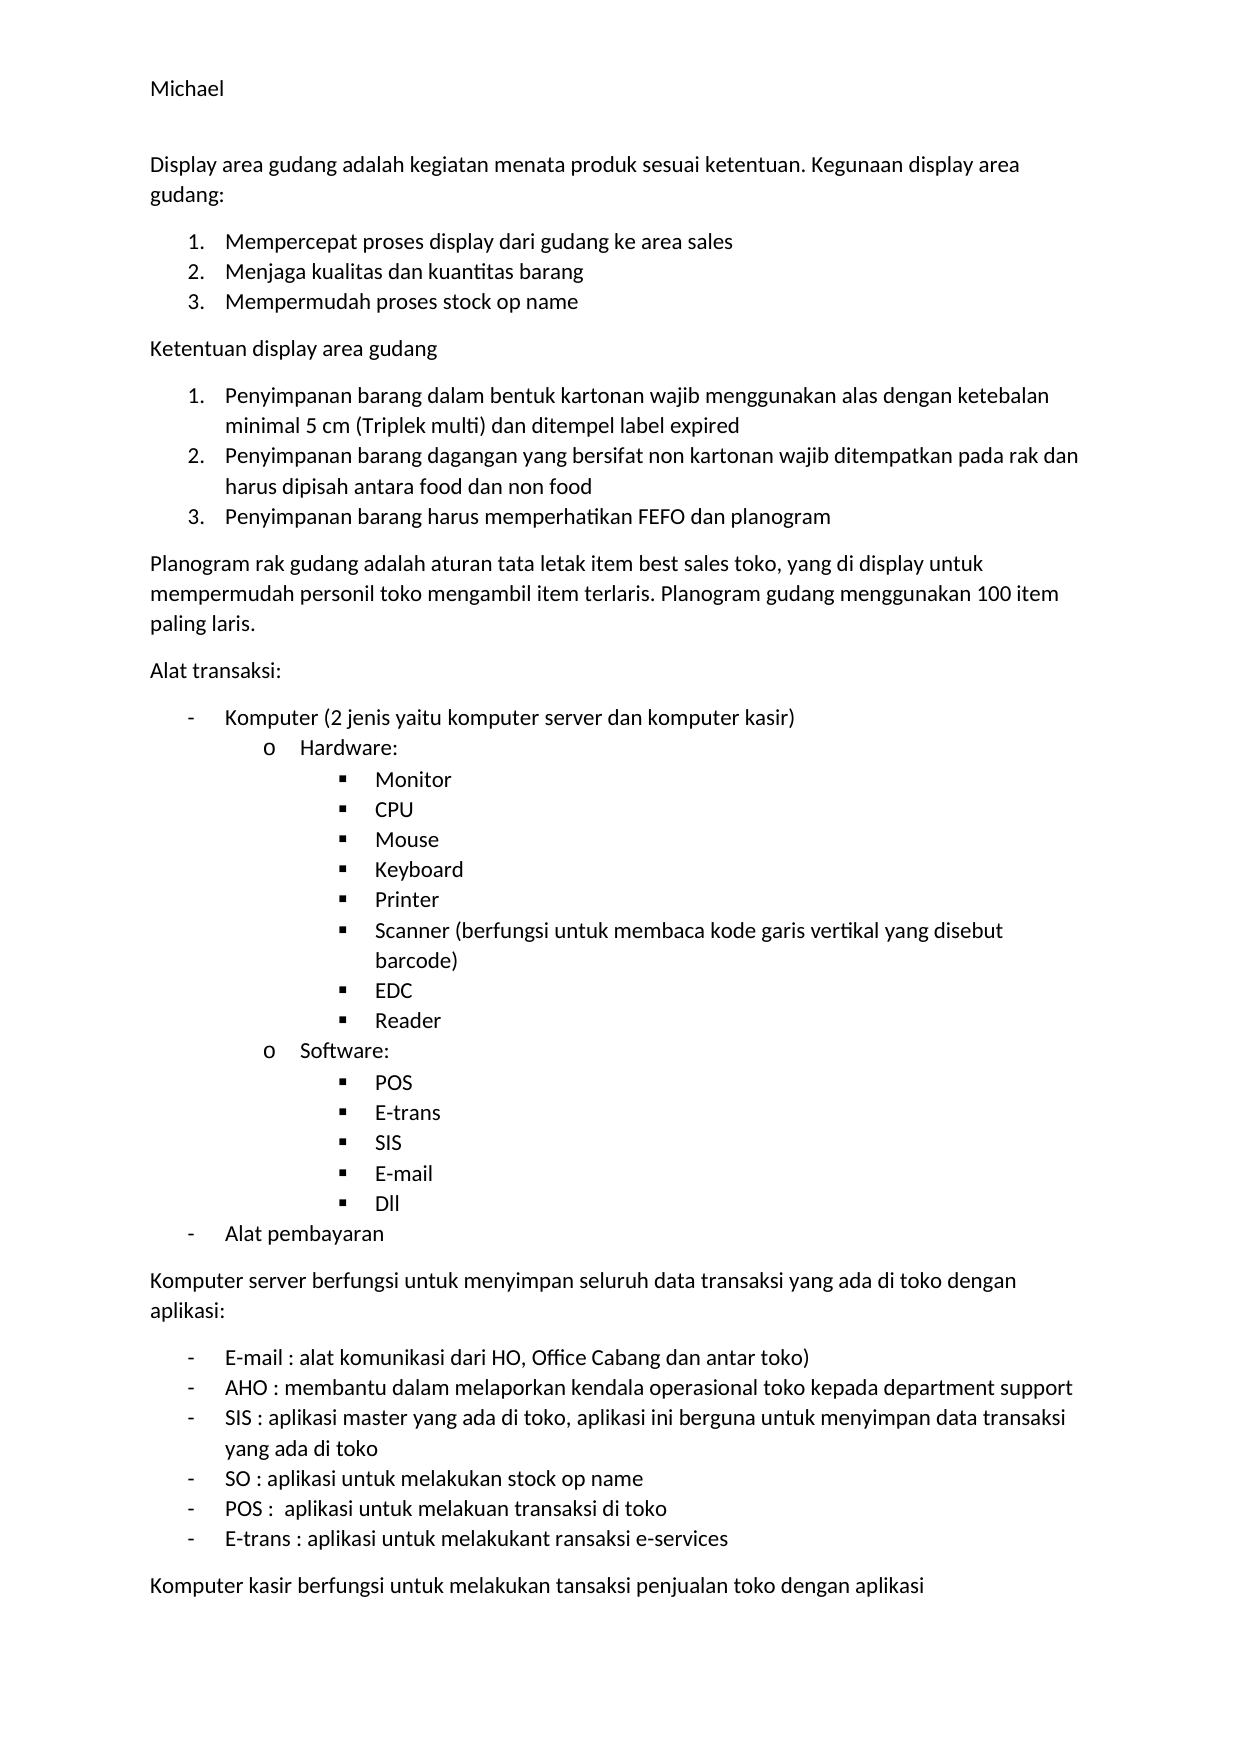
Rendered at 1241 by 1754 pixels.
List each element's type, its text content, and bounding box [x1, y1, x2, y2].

list Mempercepat proses display dari gudang ke area sales [187, 227, 1090, 255]
list Software: [262, 1037, 1090, 1066]
list Menjaga kualitas dan kuantitas barang [187, 257, 1090, 285]
list Komputer (2 jenis yaitu komputer server dan komputer kasir) [187, 703, 1090, 731]
list AHO : membantu dalam melaporkan kendala operasional toko kepada department support [187, 1373, 1090, 1401]
list Keyboard [337, 855, 1090, 883]
list SIS : aplikasi master yang ada di toko, aplikasi ini berguna untuk menyimpan data transaksi yang ada di toko [187, 1403, 1090, 1462]
list Mempermudah proses stock op name [187, 287, 1090, 316]
text Komputer server berfungsi untuk menyimpan seluruh data transaksi yang ada di toko dengan aplikasi: [150, 1266, 1090, 1324]
list E-mail [337, 1159, 1090, 1187]
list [187, 1494, 1090, 1522]
list Printer [337, 886, 1090, 914]
list Penyimpanan barang harus memperhatikan FEFO dan planogram [187, 502, 1090, 530]
list Monitor [337, 765, 1090, 793]
list CPU [337, 795, 1090, 823]
list EDC [337, 976, 1090, 1004]
list Mouse [337, 825, 1090, 853]
text Komputer kasir berfungsi untuk melakukan tansaksi penjualan toko dengan aplikasi [150, 1571, 1090, 1599]
list Scanner (berfungsi untuk membaca kode garis vertikal yang disebut barcode) [337, 916, 1090, 974]
list E-trans : aplikasi untuk melakukant ransaksi e-services [187, 1524, 1090, 1552]
list Reader [337, 1006, 1090, 1034]
list Alat pembayaran [187, 1219, 1090, 1247]
list Penyimpanan barang dalam bentuk kartonan wajib menggunakan alas dengan ketebalan minimal 5 cm (Triplek multi) dan ditempel label expired [187, 381, 1090, 439]
list E-trans [337, 1098, 1090, 1126]
text Display area gudang adalah kegiatan menata produk sesuai ketentuan. Kegunaan display area gudang: [150, 150, 1090, 208]
list Dll [337, 1189, 1090, 1217]
list SIS [337, 1128, 1090, 1157]
text Alat transaksi: [150, 656, 1090, 684]
list POS [337, 1068, 1090, 1096]
text Ketentuan display area gudang [150, 334, 1090, 362]
list Penyimpanan barang dagangan yang bersifat non kartonan wajib ditempatkan pada rak dan harus dipisah antara food dan non food [187, 442, 1090, 500]
list E-mail : alat komunikasi dari HO, Office Cabang dan antar toko) [187, 1343, 1090, 1371]
list Hardware: [262, 733, 1090, 762]
list SO : aplikasi untuk melakukan stock op name [187, 1464, 1090, 1492]
text Planogram rak gudang adalah aturan tata letak item best sales toko, yang di display untuk mempermudah personil toko mengambil item terlaris. Planogram gudang menggunakan 100 item paling laris. [150, 549, 1090, 637]
